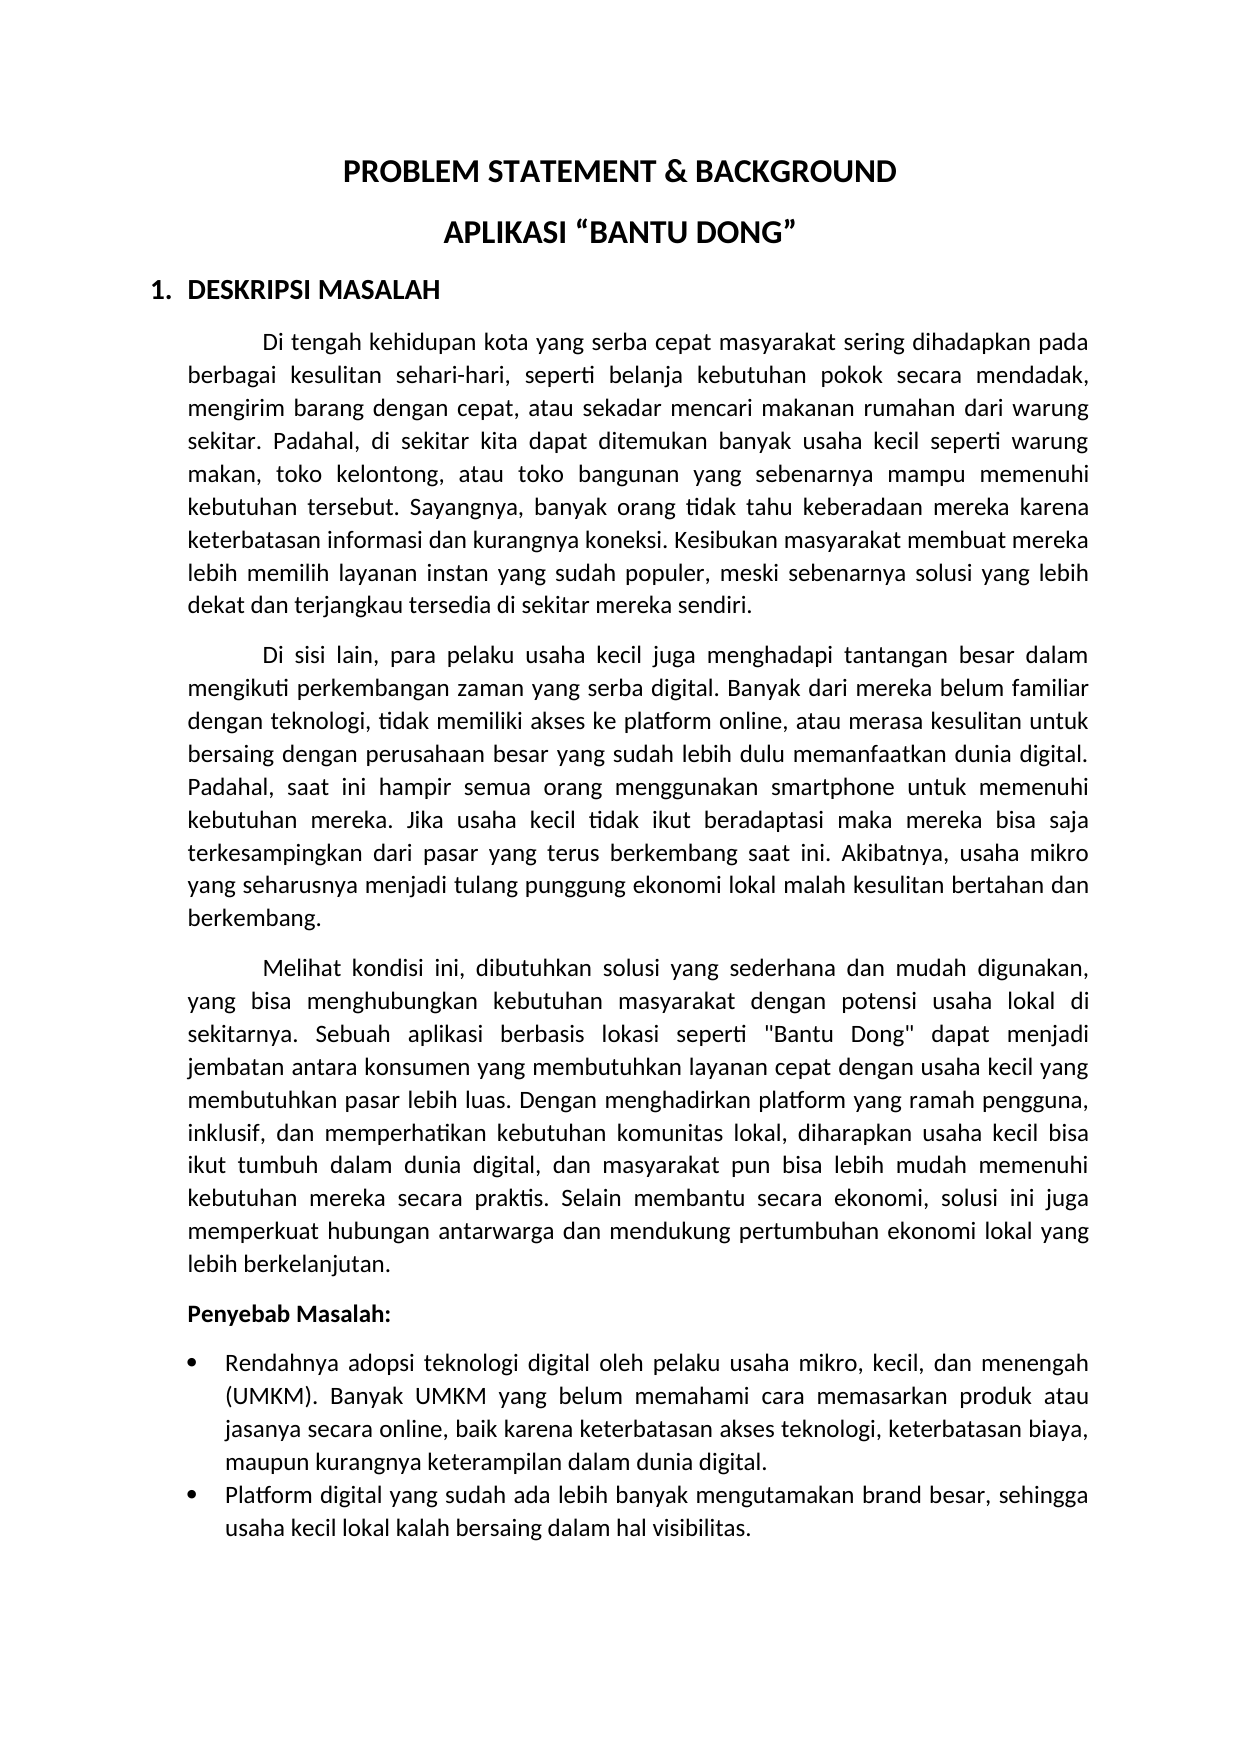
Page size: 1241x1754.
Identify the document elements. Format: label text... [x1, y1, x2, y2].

text APLIKASI “BANTU DONG” [150, 211, 1090, 251]
list Platform digital yang sudah ada lebih banyak mengutamakan brand besar, sehingga usaha kecil lokal kalah bersaing dalam hal visibilitas. [187, 1479, 1090, 1543]
text Di tengah kehidupan kota yang serba cepat masyarakat sering dihadapkan pada berbagai kesulitan sehari-hari, seperti belanja kebutuhan pokok secara mendadak, mengirim barang dengan cepat, atau sekadar mencari makanan rumahan dari warung sekitar. Padahal, di sekitar kita dapat ditemukan banyak usaha kecil seperti warung makan, toko kelontong, atau toko bangunan yang sebenarnya mampu memenuhi kebutuhan tersebut. Sayangnya, banyak orang tidak tahu keberadaan mereka karena keterbatasan informasi dan kurangnya koneksi. Kesibukan masyarakat membuat mereka lebih memilih layanan instan yang sudah populer, meski sebenarnya solusi yang lebih dekat dan terjangkau tersedia di sekitar mereka sendiri. [187, 326, 1090, 620]
list DESKRIPSI MASALAH [150, 271, 1090, 307]
text PROBLEM STATEMENT & BACKGROUND [150, 150, 1090, 191]
list Rendahnya adopsi teknologi digital oleh pelaku usaha mikro, kecil, dan menengah (UMKM). Banyak UMKM yang belum memahami cara memasarkan produk atau jasanya secara online, baik karena keterbatasan akses teknologi, keterbatasan biaya, maupun kurangnya keterampilan dalam dunia digital. [187, 1348, 1090, 1477]
text Di sisi lain, para pelaku usaha kecil juga menghadapi tantangan besar dalam mengikuti perkembangan zaman yang serba digital. Banyak dari mereka belum familiar dengan teknologi, tidak memiliki akses ke platform online, atau merasa kesulitan untuk bersaing dengan perusahaan besar yang sudah lebih dulu memanfaatkan dunia digital. Padahal, saat ini hampir semua orang menggunakan smartphone untuk memenuhi kebutuhan mereka. Jika usaha kecil tidak ikut beradaptasi maka mereka bisa saja terkesampingkan dari pasar yang terus berkembang saat ini. Akibatnya, usaha mikro yang seharusnya menjadi tulang punggung ekonomi lokal malah kesulitan bertahan dan berkembang. [187, 639, 1090, 933]
list Melihat kondisi ini, dibutuhkan solusi yang sederhana dan mudah digunakan, yang bisa menghubungkan kebutuhan masyarakat dengan potensi usaha lokal di sekitarnya. Sebuah aplikasi berbasis lokasi seperti "Bantu Dong" dapat menjadi jembatan antara konsumen yang membutuhkan layanan cepat dengan usaha kecil yang membutuhkan pasar lebih luas. Dengan menghadirkan platform yang ramah pengguna, inklusif, dan memperhatikan kebutuhan komunitas lokal, diharapkan usaha kecil bisa ikut tumbuh dalam dunia digital, dan masyarakat pun bisa lebih mudah memenuhi kebutuhan mereka secara praktis. Selain membantu secara ekonomi, solusi ini juga memperkuat hubungan antarwarga dan mendukung pertumbuhan ekonomi lokal yang lebih berkelanjutan. [187, 952, 1090, 1279]
text Penyebab Masalah: [187, 1298, 1090, 1328]
